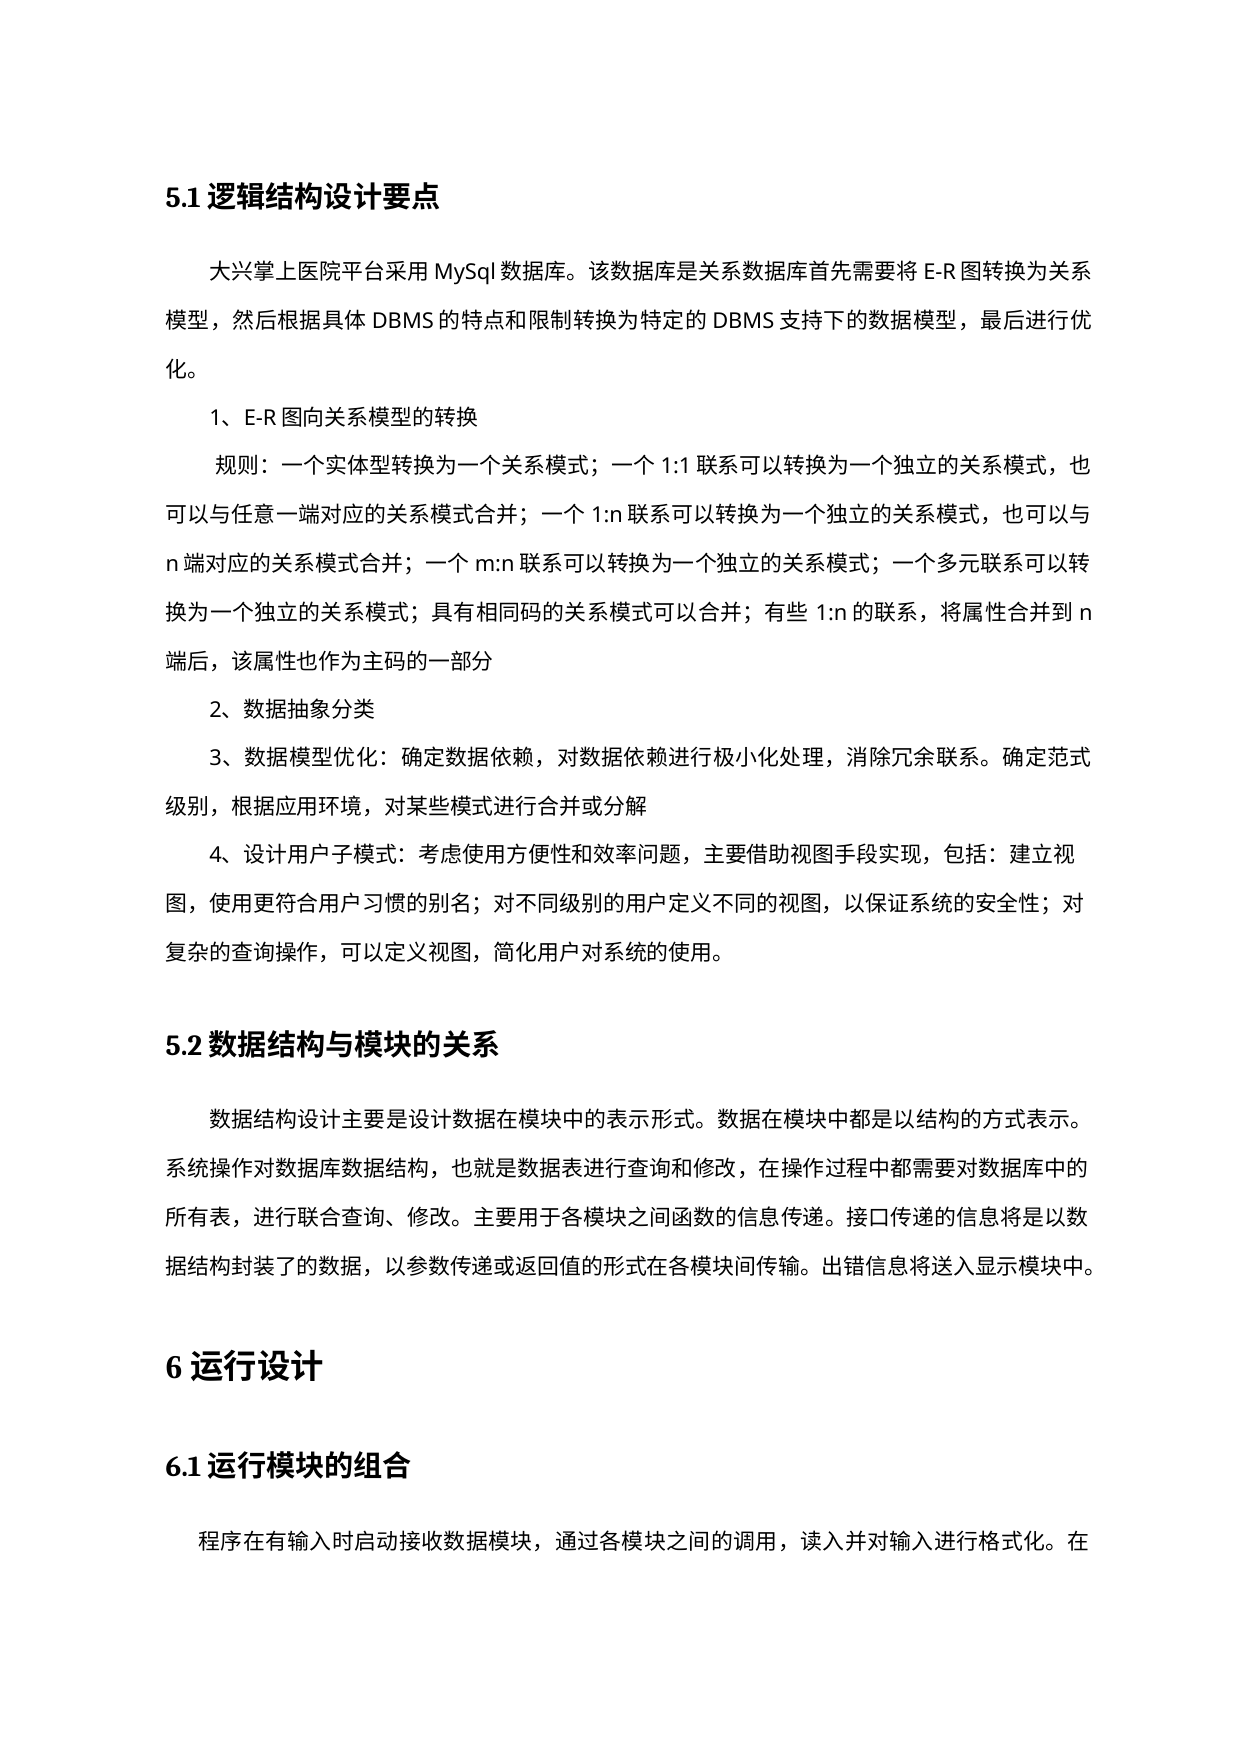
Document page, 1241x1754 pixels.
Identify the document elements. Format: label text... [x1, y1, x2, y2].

text 2、数据抽象分类 [165, 692, 1092, 724]
subtitle 数据结构与模块的关系 [165, 1010, 1092, 1075]
text 1、E-R图向关系模型的转换 [165, 400, 1092, 432]
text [165, 1523, 1092, 1556]
text 规则：一个实体型转换为一个关系模式；一个1:1联系可以转换为一个独立的关系模式，也可以与任意一端对应的关系模式合并；一个1:n联系可以转换为一个独立的关系模式，也可以与n端对应的关系模式合并；一个m:n联系可以转换为一个独立的关系模式；一个多元联系可以转换为一个独立的关系模式；具有相同码的关系模式可以合并；有些1:n的联系，将属性合并到n端后，该属性也作为主码的一部分 [165, 448, 1092, 676]
text 3、数据模型优化：确定数据依赖，对数据依赖进行极小化处理，消除冗余联系。确定范式级别，根据应用环境，对某些模式进行合并或分解 [165, 740, 1092, 821]
subtitle 运行设计 [165, 1332, 1092, 1397]
text 4、设计用户子模式：考虑使用方便性和效率问题，主要借助视图手段实现，包括：建立视图，使用更符合用户习惯的别名；对不同级别的用户定义不同的视图，以保证系统的安全性；对复杂的查询操作，可以定义视图，简化用户对系统的使用。 [165, 837, 1092, 967]
subtitle 运行模块的组合 [165, 1431, 1092, 1496]
text 大兴掌上医院平台采用MySql数据库。该数据库是关系数据库首先需要将E-R图转换为关系模型，然后根据具体DBMS的特点和限制转换为特定的DBMS支持下的数据模型，最后进行优化。 [165, 254, 1092, 384]
subtitle 逻辑结构设计要点 [165, 162, 1092, 227]
text 数据结构设计主要是设计数据在模块中的表示形式。数据在模块中都是以结构的方式表示。系统操作对数据库数据结构，也就是数据表进行查询和修改，在操作过程中都需要对数据库中的所有表，进行联合查询、修改。主要用于各模块之间函数的信息传递。接口传递的信息将是以数据结构封装了的数据，以参数传递或返回值的形式在各模块间传输。出错信息将送入显示模块中。 [165, 1102, 1092, 1281]
